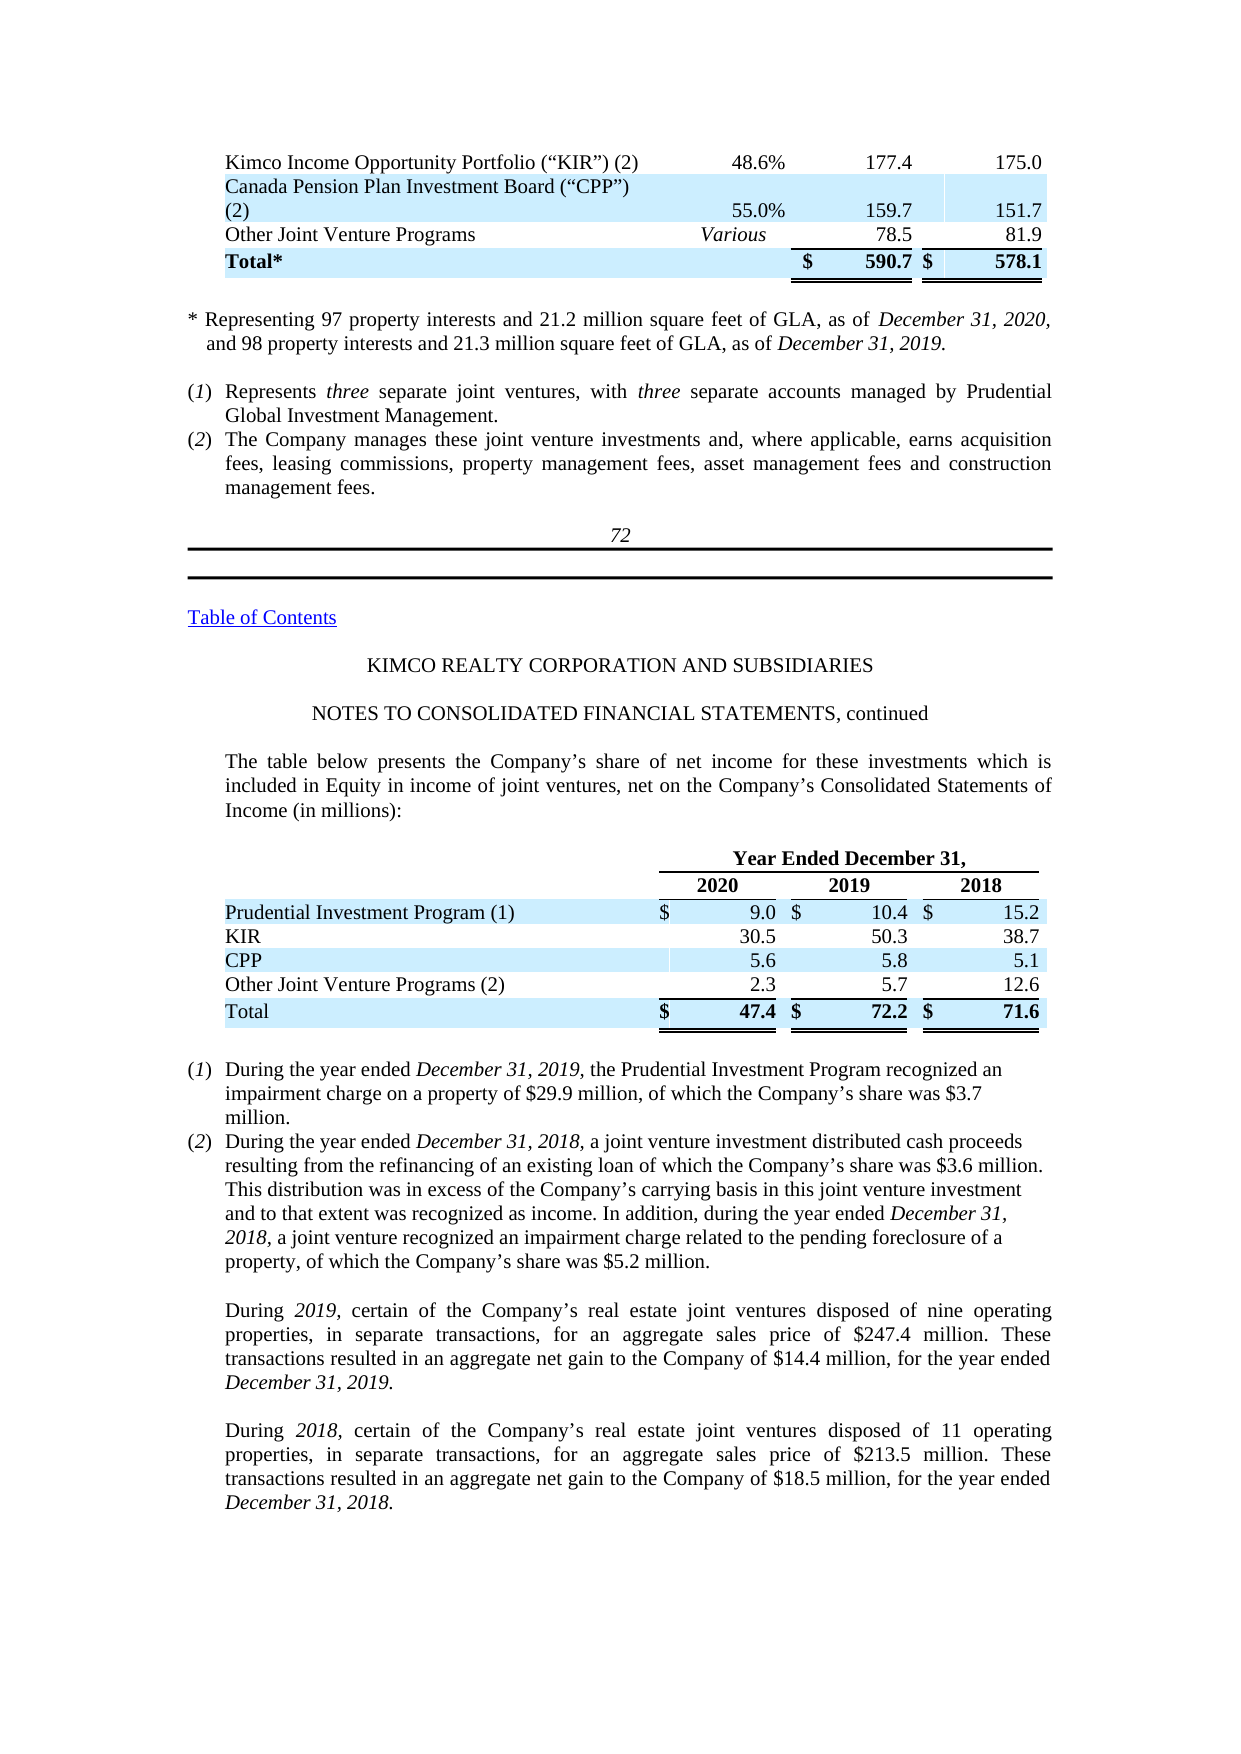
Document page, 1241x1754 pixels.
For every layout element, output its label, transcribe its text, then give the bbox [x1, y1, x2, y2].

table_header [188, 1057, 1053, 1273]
text The table below presents the Company’s share of net income for these investments which is included in Equity in income of joint ventures, net on the Company’s Consolidated Statements of Income (in millions): [225, 749, 1053, 822]
text 72 [187, 523, 1053, 547]
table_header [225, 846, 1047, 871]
text During 2019, certain of the Company’s real estate joint ventures disposed of nine operating properties, in separate transactions, for an aggregate sales price of $247.4 million. These transactions resulted in an aggregate net gain to the Company of $14.4 million, for the year ended December 31, 2019. [225, 1297, 1053, 1394]
text NOTES TO CONSOLIDATED FINANCIAL STATEMENTS, continued [202, 701, 1038, 725]
text * Representing 97 property interests and 21.2 million square feet of GLA, as of December 31, 2020, and 98 property interests and 21.3 million square feet of GLA, as of December 31, 2019. [187, 307, 1053, 355]
text During 2018, certain of the Company’s real estate joint ventures disposed of 11 operating properties, in separate transactions, for an aggregate sales price of $213.5 million. These transactions resulted in an aggregate net gain to the Company of $18.5 million, for the year ended December 31, 2018. [225, 1418, 1053, 1514]
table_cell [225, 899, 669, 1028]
text KIMCO REALTY CORPORATION AND SUBSIDIARIES [202, 653, 1038, 677]
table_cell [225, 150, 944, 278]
text Table of Contents [187, 605, 1053, 629]
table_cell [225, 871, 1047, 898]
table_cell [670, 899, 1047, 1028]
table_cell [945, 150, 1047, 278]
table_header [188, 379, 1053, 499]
